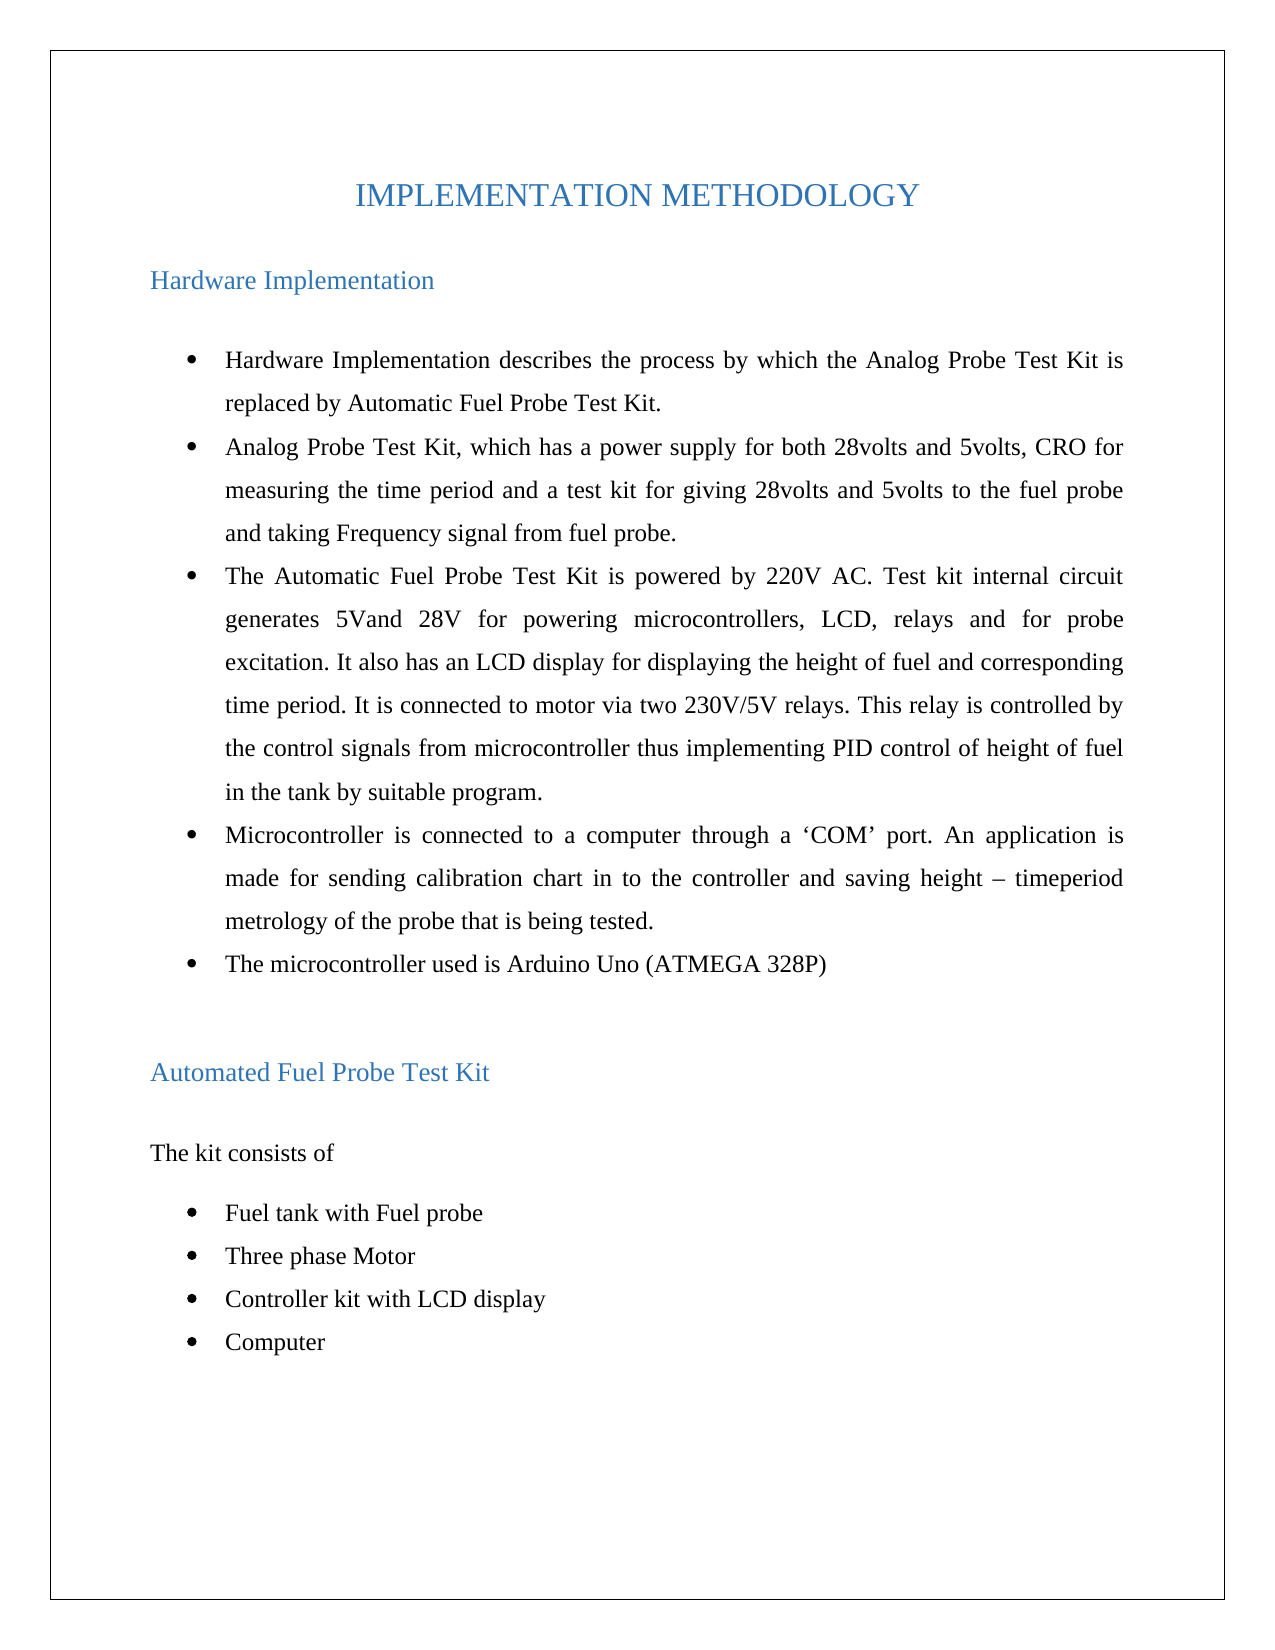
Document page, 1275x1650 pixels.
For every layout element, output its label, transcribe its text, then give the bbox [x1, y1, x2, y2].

list Hardware Implementation describes the process by which the Analog Probe Test Kit is replaced by Automatic Fuel Probe Test Kit. [187, 345, 1125, 417]
list Controller kit with LCD display [187, 1284, 1125, 1313]
list Fuel tank with Fuel probe [187, 1198, 1125, 1226]
list Three phase Motor [187, 1241, 1125, 1269]
list The microcontroller used is Arduino Uno (ATMEGA 328P) [187, 949, 1125, 978]
subtitle Hardware Implementation [150, 264, 1125, 295]
list Computer [187, 1327, 1125, 1356]
list Microcontroller is connected to a computer through a ‘COM’ port. An application is made for sending calibration chart in to the controller and saving height – timeperiod metrology of the probe that is being tested. [187, 820, 1125, 935]
list The Automatic Fuel Probe Test Kit is powered by 220V AC. Test kit internal circuit generates 5Vand 28V for powering microcontrollers, LCD, relays and for probe excitation. It also has an LCD display for displaying the height of fuel and corresponding time period. It is connected to motor via two 230V/5V relays. This relay is controlled by the control signals from microcontroller thus implementing PID control of height of fuel in the tank by suitable program. [187, 561, 1125, 805]
subtitle Automated Fuel Probe Test Kit [150, 1057, 1125, 1088]
subtitle IMPLEMENTATION METHODOLOGY [150, 175, 1125, 213]
list Analog Probe Test Kit, which has a power supply for both 28volts and 5volts, CRO for measuring the time period and a test kit for giving 28volts and 5volts to the fuel probe and taking Frequency signal from fuel probe. [187, 432, 1125, 547]
text The kit consists of [150, 1138, 1125, 1167]
